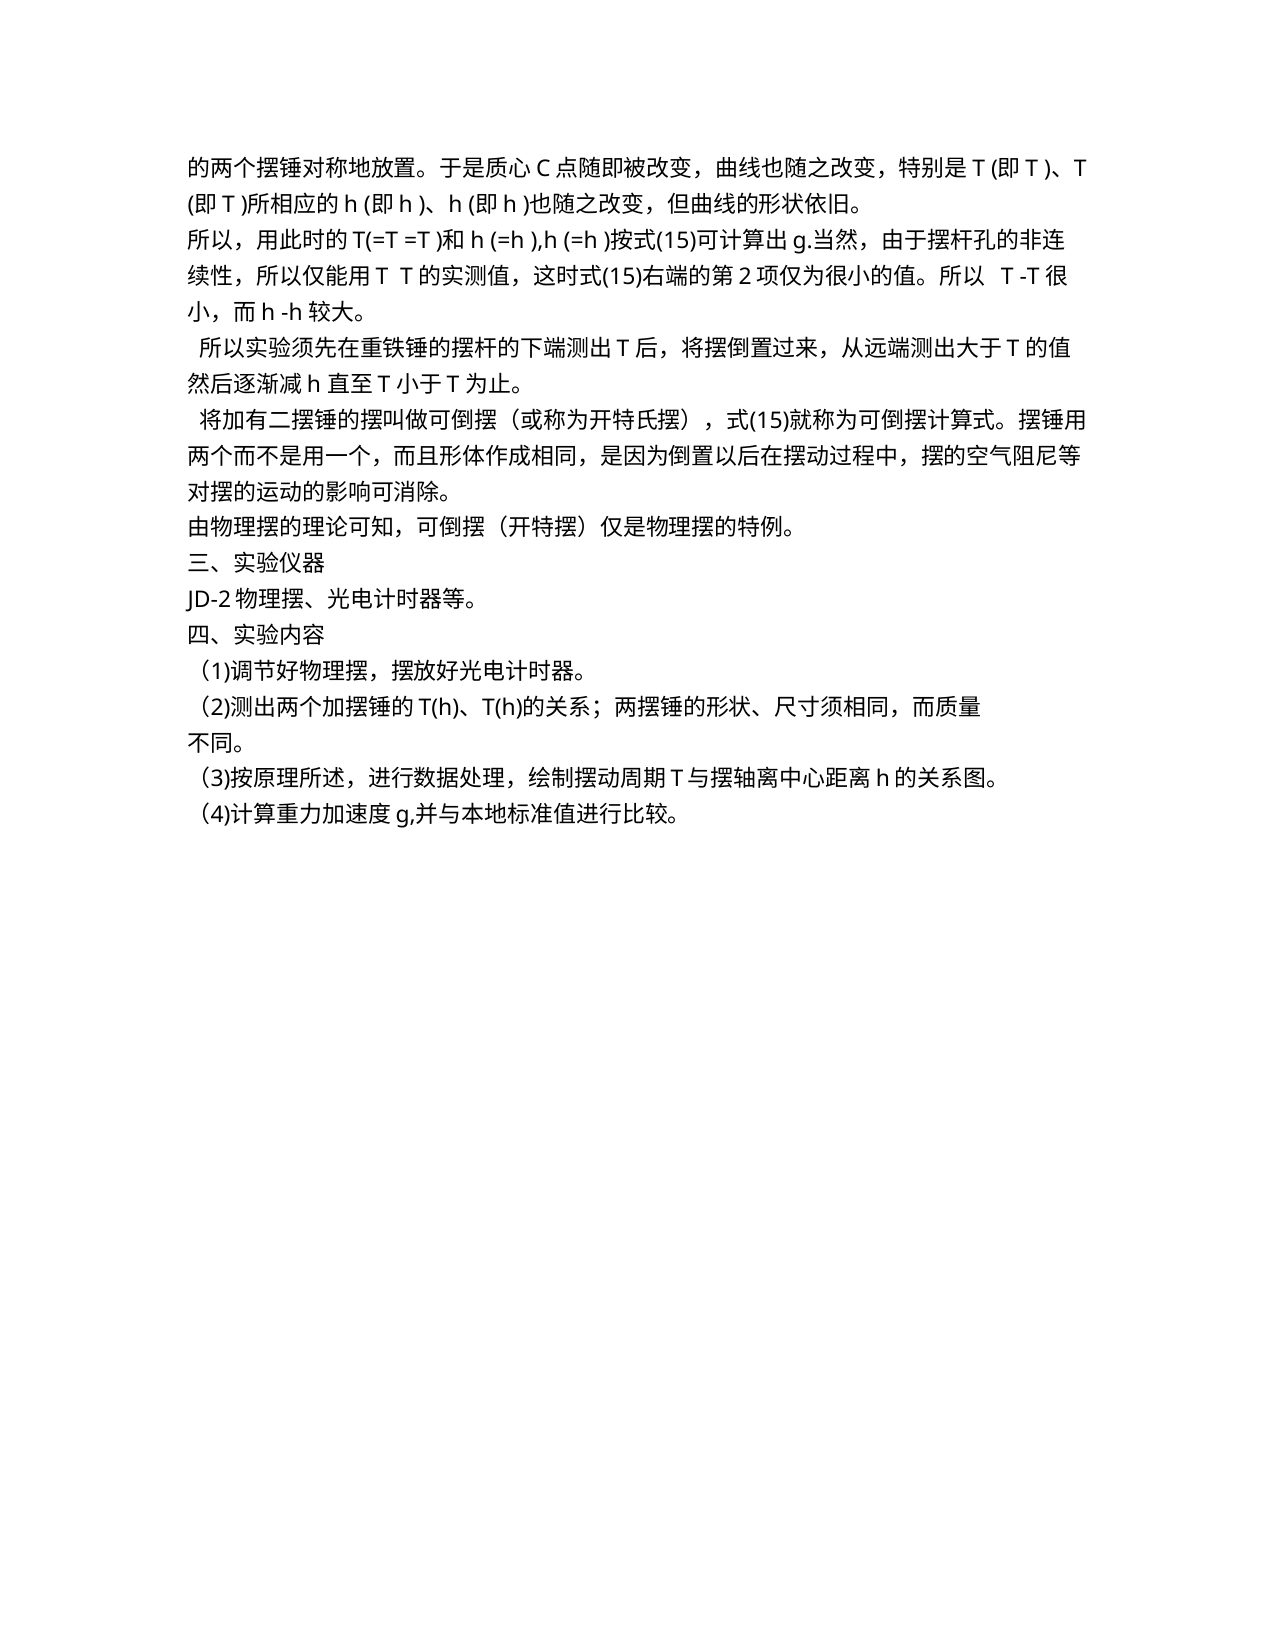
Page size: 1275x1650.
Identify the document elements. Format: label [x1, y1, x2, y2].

text [187, 150, 1087, 829]
